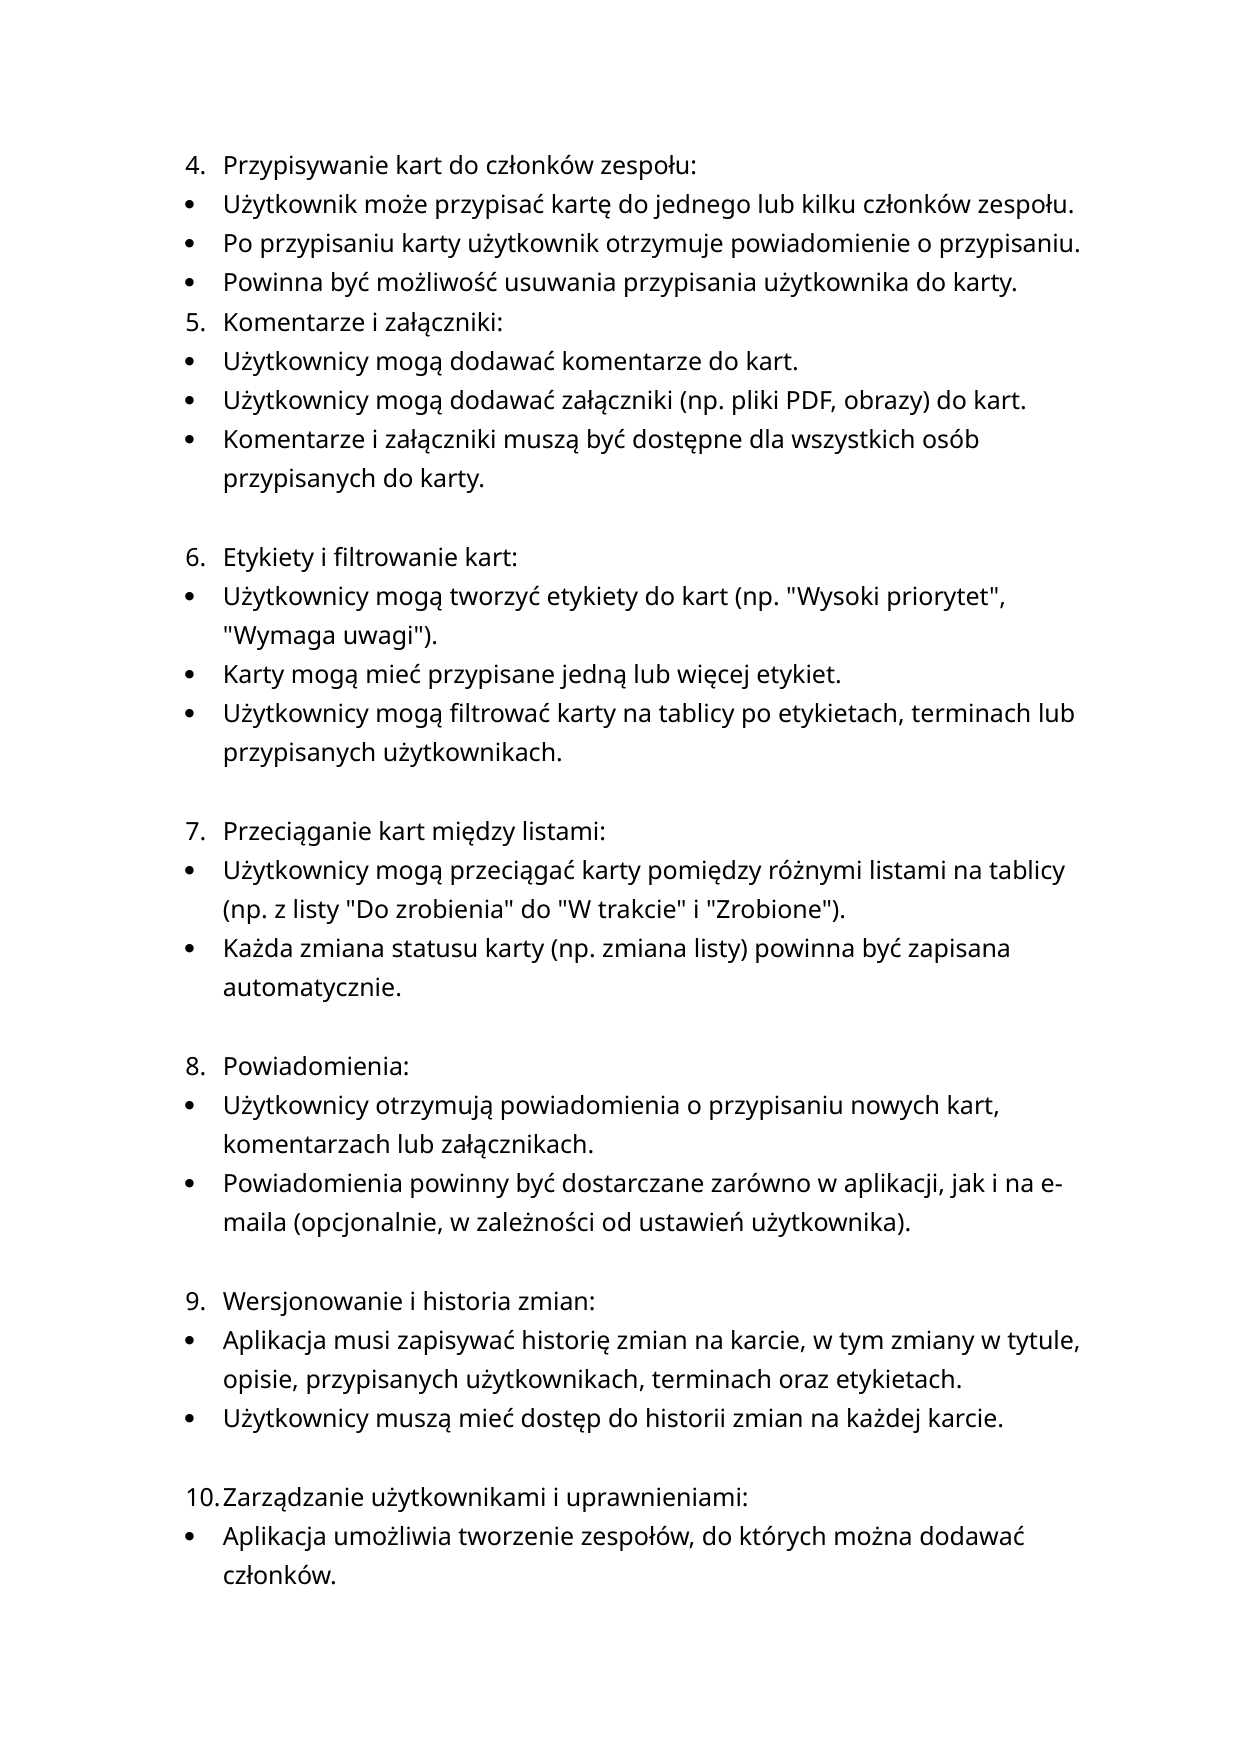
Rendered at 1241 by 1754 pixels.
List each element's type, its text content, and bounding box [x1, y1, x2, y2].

list Użytkownicy mogą dodawać komentarze do kart. [185, 343, 1093, 377]
list Użytkownicy mogą tworzyć etykiety do kart (np. "Wysoki priorytet", "Wymaga uwagi"). [185, 578, 1093, 652]
list Aplikacja musi zapisywać historię zmian na karcie, w tym zmiany w tytule, opisie, przypisanych użytkownikach, terminach oraz etykietach. [185, 1323, 1093, 1396]
list Użytkownicy otrzymują powiadomienia o przypisaniu nowych kart, komentarzach lub załącznikach. [185, 1088, 1093, 1161]
list Karty mogą mieć przypisane jedną lub więcej etykiet. [185, 657, 1093, 691]
list Aplikacja umożliwia tworzenie zespołów, do których można dodawać członków. [185, 1518, 1093, 1592]
list Po przypisaniu karty użytkownik otrzymuje powiadomienie o przypisaniu. [185, 226, 1093, 260]
list Przeciąganie kart między listami: [185, 813, 1093, 847]
list Użytkownik może przypisać kartę do jednego lub kilku członków zespołu. [185, 187, 1093, 221]
list Użytkownicy mogą dodawać załączniki (np. pliki PDF, obrazy) do kart. [185, 383, 1093, 417]
list Powiadomienia powinny być dostarczane zarówno w aplikacji, jak i na e-maila (opcjonalnie, w zależności od ustawień użytkownika). [185, 1166, 1093, 1239]
list Użytkownicy muszą mieć dostęp do historii zmian na każdej karcie. [185, 1401, 1093, 1435]
list Użytkownicy mogą przeciągać karty pomiędzy różnymi listami na tablicy (np. z listy "Do zrobienia" do "W trakcie" i "Zrobione"). [185, 853, 1093, 926]
list Użytkownicy mogą filtrować karty na tablicy po etykietach, terminach lub przypisanych użytkownikach. [185, 696, 1093, 769]
list Powinna być możliwość usuwania przypisania użytkownika do karty. [185, 265, 1093, 299]
list Komentarze i załączniki muszą być dostępne dla wszystkich osób przypisanych do karty. [185, 422, 1093, 495]
list Każda zmiana statusu karty (np. zmiana listy) powinna być zapisana automatycznie. [185, 931, 1093, 1004]
list Komentarze i załączniki: [185, 304, 1093, 338]
list Zarządzanie użytkownikami i uprawnieniami: [185, 1479, 1093, 1513]
list Wersjonowanie i historia zmian: [185, 1283, 1093, 1317]
list Etykiety i filtrowanie kart: [185, 539, 1093, 573]
list Powiadomienia: [185, 1048, 1093, 1082]
list Przypisywanie kart do członków zespołu: [185, 148, 1093, 182]
